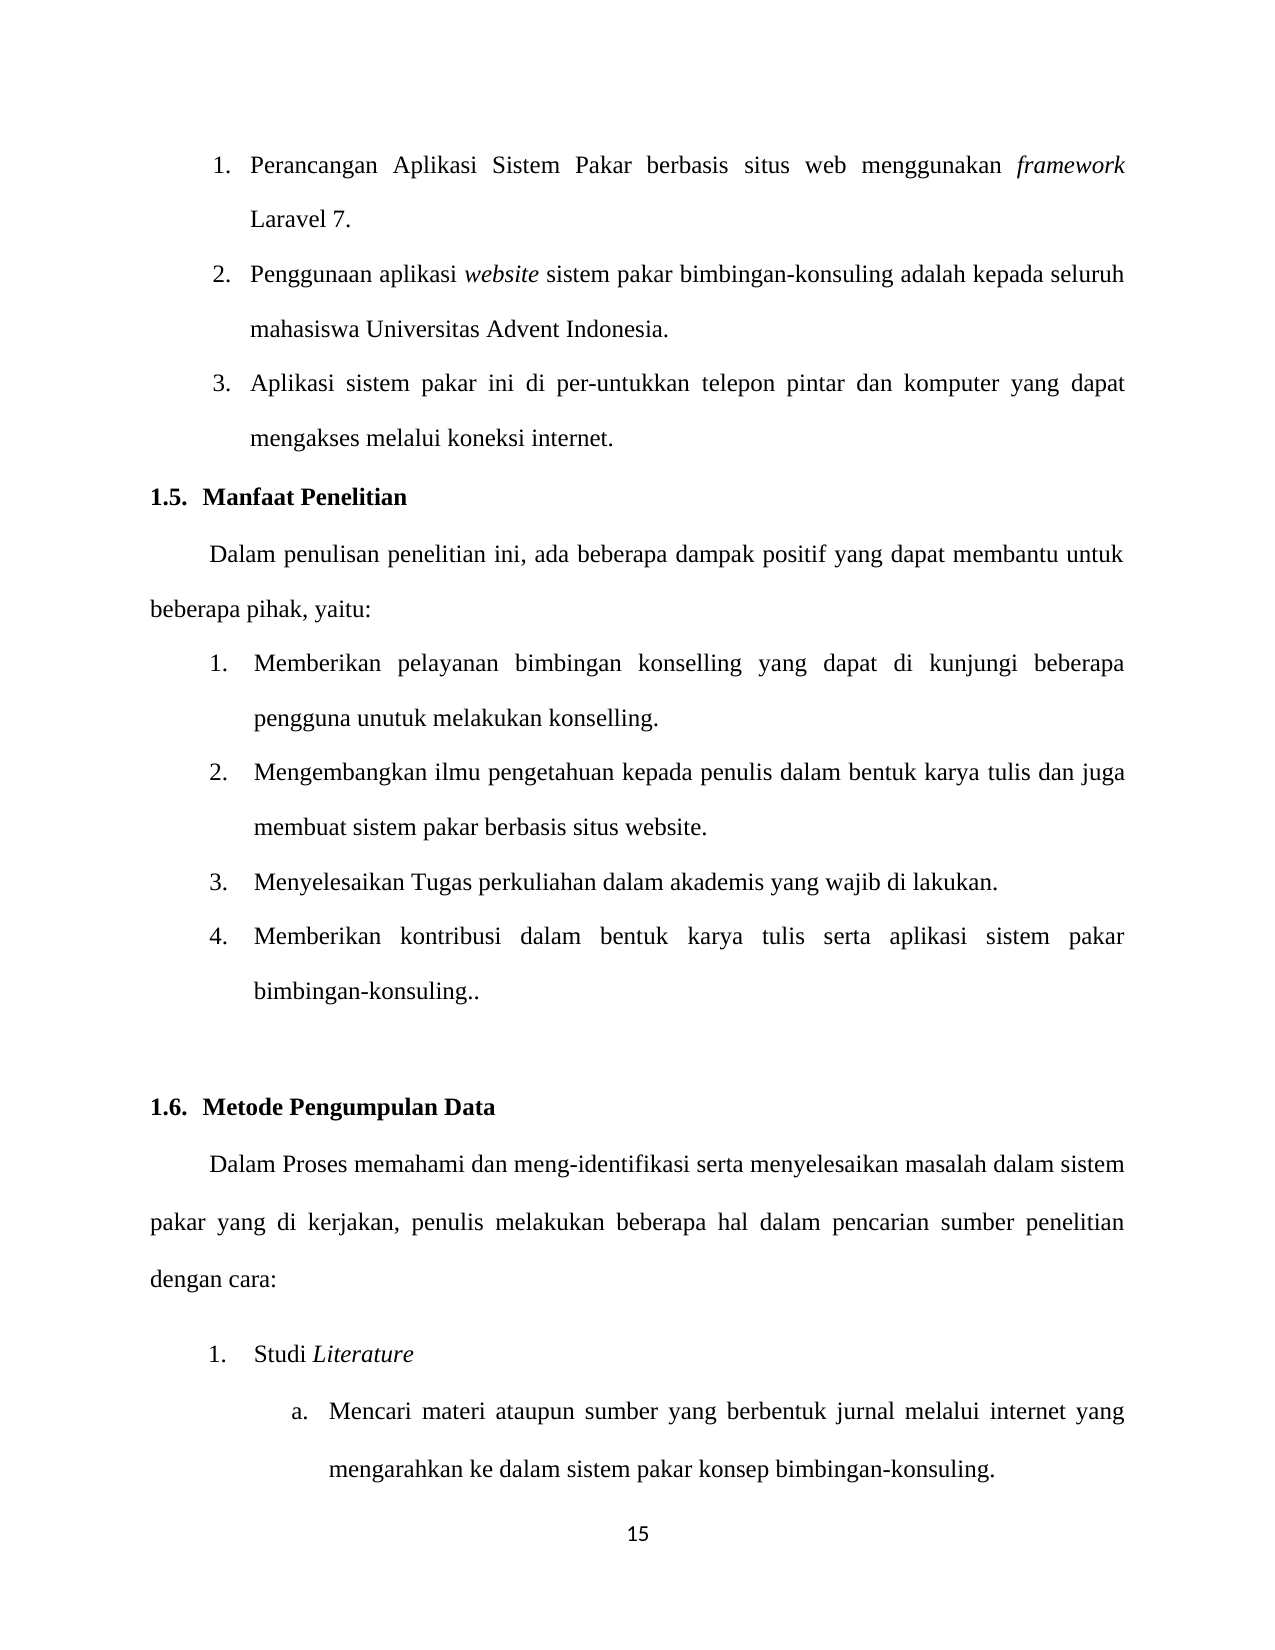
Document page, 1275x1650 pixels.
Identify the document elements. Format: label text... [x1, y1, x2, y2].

subtitle Manfaat Penelitian [150, 482, 1125, 510]
list Penggunaan aplikasi website sistem pakar bimbingan-konsuling adalah kepada seluruh mahasiswa Universitas Advent Indonesia. [212, 259, 1125, 342]
text Dalam Proses memahami dan meng-identifikasi serta menyelesaikan masalah dalam sistem pakar yang di kerjakan, penulis melakukan beberapa hal dalam pencarian sumber penelitian dengan cara: [150, 1149, 1125, 1293]
subtitle Metode Pengumpulan Data [150, 1092, 1125, 1121]
list Mengembangkan ilmu pengetahuan kepada penulis dalam bentuk karya tulis dan juga membuat sistem pakar berbasis situs website. [209, 757, 1125, 841]
list Aplikasi sistem pakar ini di per-untukkan telepon pintar dan komputer yang dapat mengakses melalui koneksi internet. [212, 368, 1125, 452]
text Dalam penulisan penelitian ini, ada beberapa dampak positif yang dapat membantu untuk beberapa pihak, yaitu: [150, 539, 1125, 622]
list Perancangan Aplikasi Sistem Pakar berbasis situs web menggunakan framework Laravel 7. [212, 150, 1125, 233]
list Studi Literature [208, 1339, 1125, 1367]
list Menyelesaikan Tugas perkuliahan dalam akademis yang wajib di lakukan. [209, 867, 1125, 895]
list Memberikan pelayanan bimbingan konselling yang dapat di kunjungi beberapa pengguna unutuk melakukan konselling. [209, 648, 1125, 732]
list Memberikan kontribusi dalam bentuk karya tulis serta aplikasi sistem pakar bimbingan-konsuling.. [209, 921, 1125, 1004]
list Mencari materi ataupun sumber yang berbentuk jurnal melalui internet yang mengarahkan ke dalam sistem pakar konsep bimbingan-konsuling. [291, 1396, 1125, 1482]
